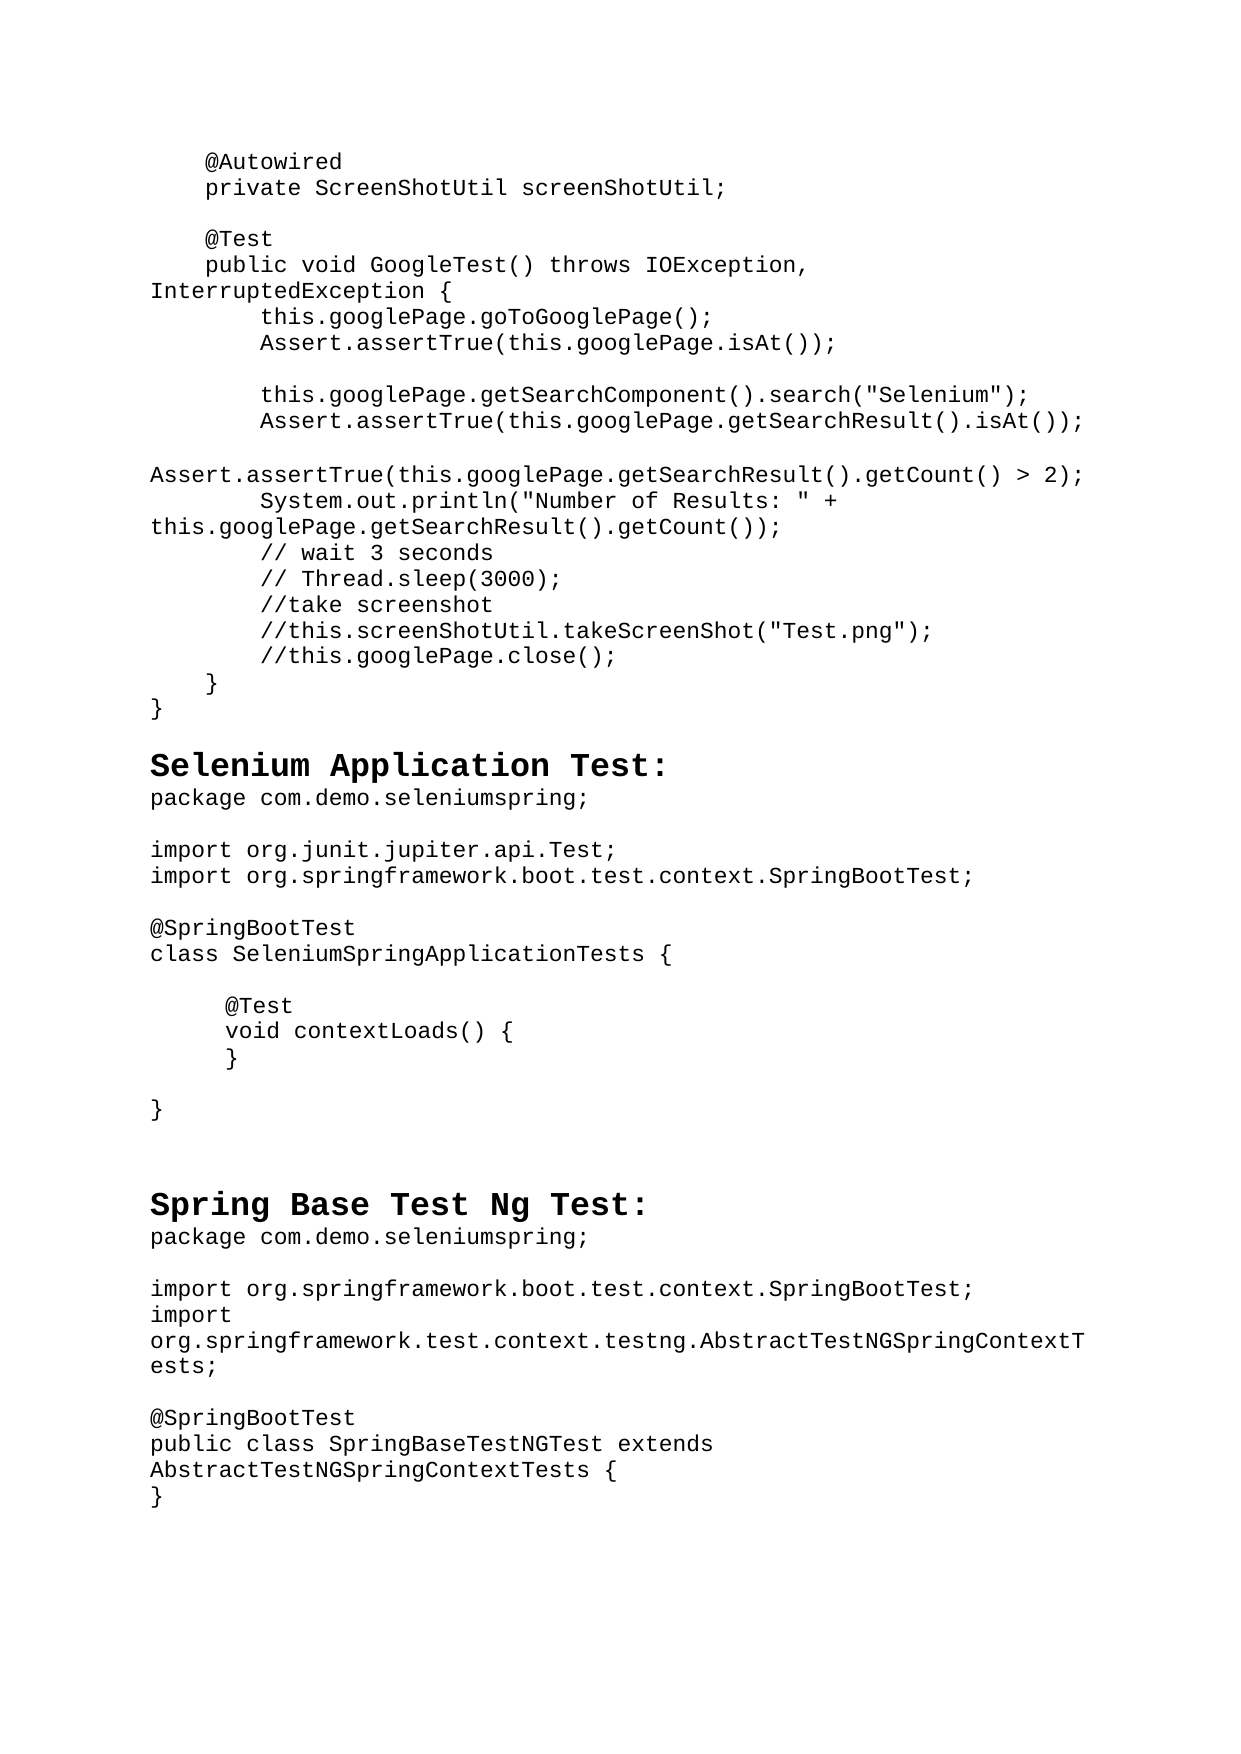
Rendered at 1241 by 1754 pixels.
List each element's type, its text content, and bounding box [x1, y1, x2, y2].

text // wait 3 seconds [150, 541, 1090, 567]
text public class SpringBaseTestNGTest extends AbstractTestNGSpringContextTests { [150, 1433, 1090, 1484]
text import org.springframework.boot.test.context.SpringBootTest; [150, 864, 1090, 890]
text //take screenshot [150, 593, 1090, 619]
text import org.junit.jupiter.api.Test; [150, 838, 1090, 864]
text this.googlePage.goToGooglePage(); [150, 306, 1090, 332]
text @SpringBootTest [150, 1407, 1090, 1433]
text } [150, 671, 1090, 697]
text @Test [150, 994, 1090, 1020]
text Assert.assertTrue(this.googlePage.isAt()); [150, 332, 1090, 357]
text import org.springframework.test.context.testng.AbstractTestNGSpringContextTests; [150, 1303, 1090, 1381]
text void contextLoads() { [150, 1020, 1090, 1046]
text Assert.assertTrue(this.googlePage.getSearchResult().isAt()); [150, 409, 1090, 435]
text } [150, 1046, 1090, 1072]
text class SeleniumSpringApplicationTests { [150, 942, 1090, 968]
text import org.springframework.boot.test.context.SpringBootTest; [150, 1277, 1090, 1303]
text public void GoogleTest() throws IOException, InterruptedException { [150, 254, 1090, 306]
text } [150, 1098, 1090, 1124]
text package com.demo.seleniumspring; [150, 1225, 1090, 1251]
text System.out.println("Number of Results: " + this.googlePage.getSearchResult().getCount()); [150, 489, 1090, 541]
text Assert.assertTrue(this.googlePage.getSearchResult().getCount() > 2); [150, 435, 1090, 489]
text @SpringBootTest [150, 916, 1090, 942]
text Spring Base Test Ng Test: [150, 1187, 1090, 1225]
text @Test [150, 228, 1090, 254]
text @Autowired [150, 150, 1090, 176]
text private ScreenShotUtil screenShotUtil; [150, 176, 1090, 202]
text this.googlePage.getSearchComponent().search("Selenium"); [150, 383, 1090, 409]
text //this.screenShotUtil.takeScreenShot("Test.png"); [150, 619, 1090, 645]
text package com.demo.seleniumspring; [150, 786, 1090, 812]
text //this.googlePage.close(); [150, 645, 1090, 671]
text } [150, 697, 1090, 723]
text // Thread.sleep(3000); [150, 567, 1090, 593]
text } [150, 1484, 1090, 1511]
text Selenium Application Test: [150, 749, 1090, 786]
